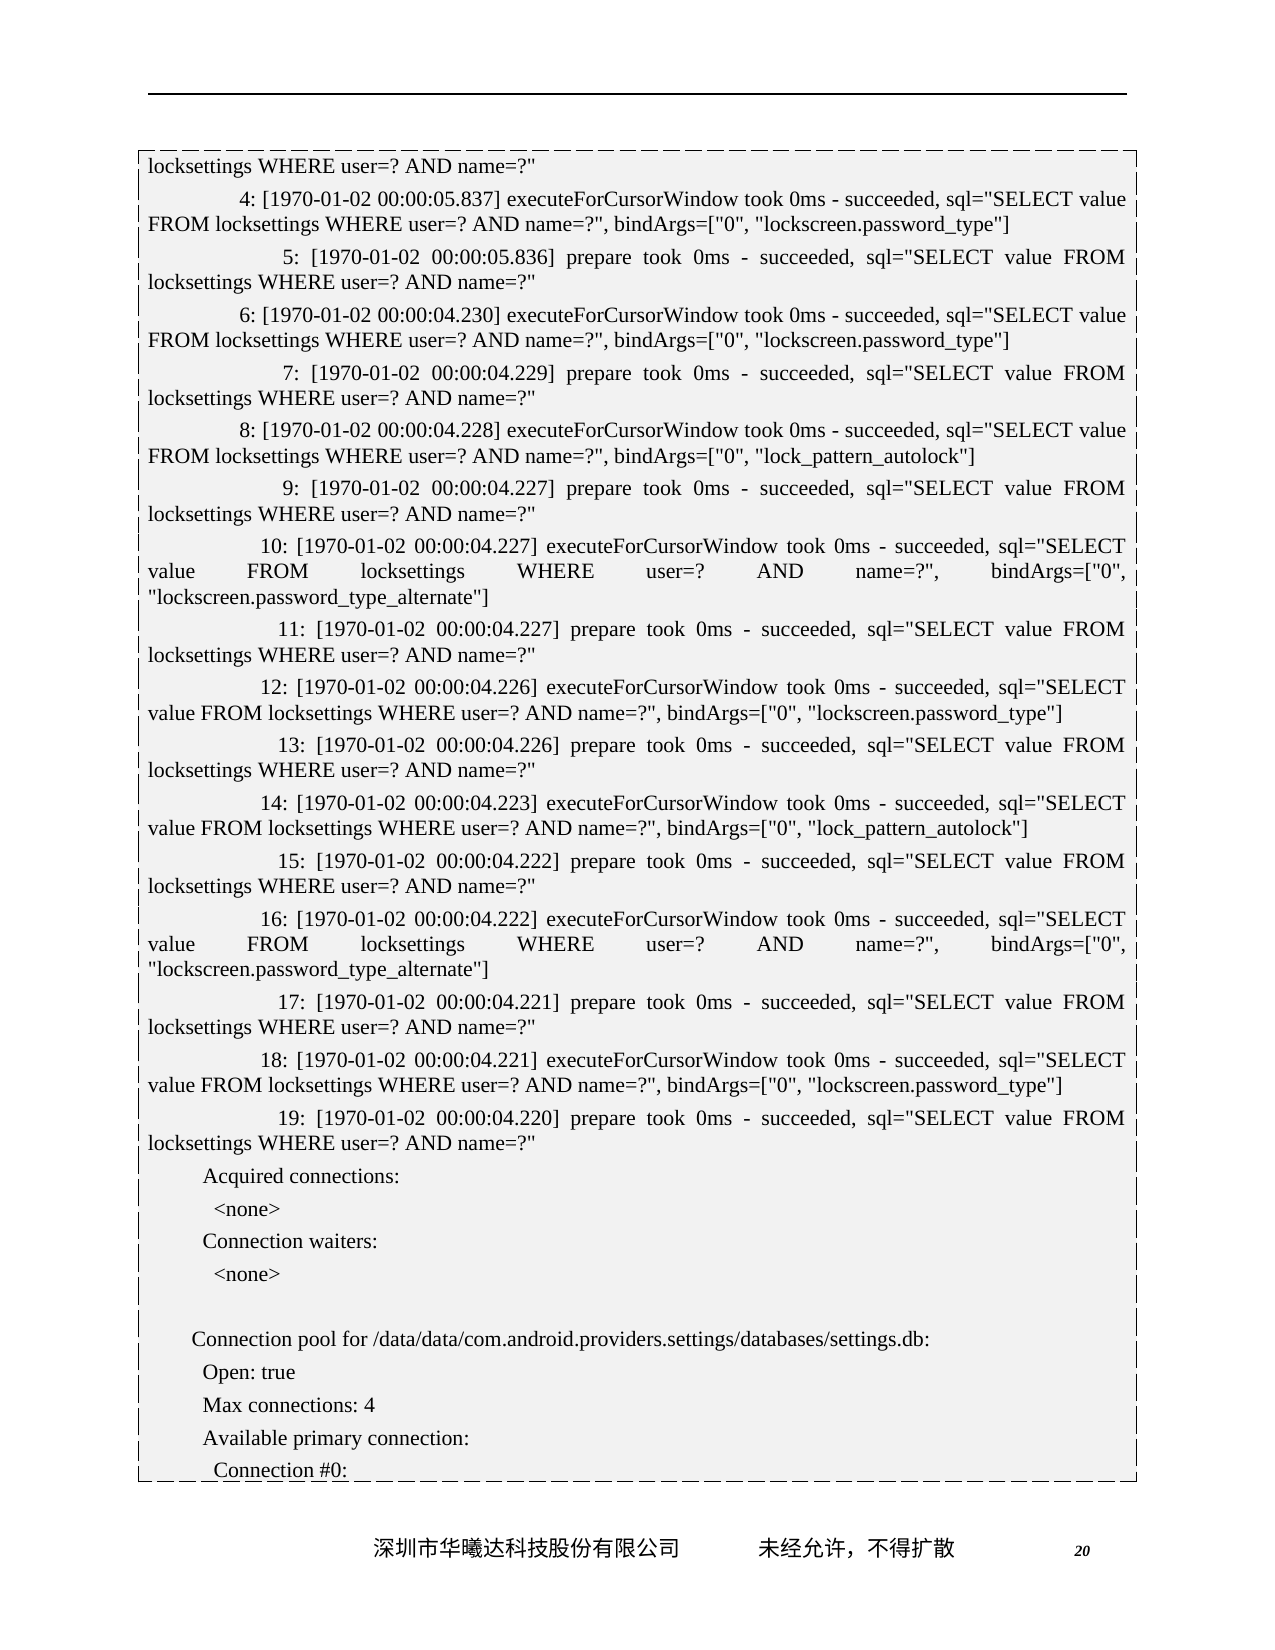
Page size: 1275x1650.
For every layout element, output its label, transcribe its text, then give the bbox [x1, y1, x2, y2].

text 4: [1970-01-02 00:00:05.837] executeForCursorWindow took 0ms - succeeded, sql="SELECT value FROM locksettings WHERE user=? AND name=?", bindArgs=["0", "lockscreen.password_type"] [138, 183, 1137, 236]
text 14: [1970-01-02 00:00:04.223] executeForCursorWindow took 0ms - succeeded, sql="SELECT value FROM locksettings WHERE user=? AND name=?", bindArgs=["0", "lock_pattern_autolock"] [138, 787, 1137, 841]
text Open: true [138, 1356, 1137, 1384]
text 18: [1970-01-02 00:00:04.221] executeForCursorWindow took 0ms - succeeded, sql="SELECT value FROM locksettings WHERE user=? AND name=?", bindArgs=["0", "lockscreen.password_type"] [138, 1044, 1137, 1097]
text <none> [138, 1258, 1137, 1286]
text Acquired connections: [138, 1160, 1137, 1188]
text 13: [1970-01-02 00:00:04.226] prepare took 0ms - succeeded, sql="SELECT value FROM locksettings WHERE user=? AND name=?" [138, 729, 1137, 783]
text 9: [1970-01-02 00:00:04.227] prepare took 0ms - succeeded, sql="SELECT value FROM locksettings WHERE user=? AND name=?" [138, 472, 1137, 526]
text 7: [1970-01-02 00:00:04.229] prepare took 0ms - succeeded, sql="SELECT value FROM locksettings WHERE user=? AND name=?" [138, 356, 1137, 410]
text 8: [1970-01-02 00:00:04.228] executeForCursorWindow took 0ms - succeeded, sql="SELECT value FROM locksettings WHERE user=? AND name=?", bindArgs=["0", "lock_pattern_autolock"] [138, 414, 1137, 468]
text 5: [1970-01-02 00:00:05.836] prepare took 0ms - succeeded, sql="SELECT value FROM locksettings WHERE user=? AND name=?" [138, 241, 1137, 294]
text Connection pool for /data/data/com.android.providers.settings/databases/settings.db: [138, 1323, 1137, 1352]
text 17: [1970-01-02 00:00:04.221] prepare took 0ms - succeeded, sql="SELECT value FROM locksettings WHERE user=? AND name=?" [138, 986, 1137, 1039]
text <none> [138, 1192, 1137, 1221]
text 12: [1970-01-02 00:00:04.226] executeForCursorWindow took 0ms - succeeded, sql="SELECT value FROM locksettings WHERE user=? AND name=?", bindArgs=["0", "lockscreen.password_type"] [138, 671, 1137, 725]
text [138, 150, 1137, 178]
text 11: [1970-01-02 00:00:04.227] prepare took 0ms - succeeded, sql="SELECT value FROM locksettings WHERE user=? AND name=?" [138, 613, 1137, 667]
text 10: [1970-01-02 00:00:04.227] executeForCursorWindow took 0ms - succeeded, sql="SELECT value FROM locksettings WHERE user=? AND name=?", bindArgs=["0", "lockscreen.password_type_alternate"] [138, 530, 1137, 609]
text Connection #0: [138, 1454, 1137, 1482]
text 16: [1970-01-02 00:00:04.222] executeForCursorWindow took 0ms - succeeded, sql="SELECT value FROM locksettings WHERE user=? AND name=?", bindArgs=["0", "lockscreen.password_type_alternate"] [138, 903, 1137, 982]
text Max connections: 4 [138, 1389, 1137, 1417]
text 15: [1970-01-02 00:00:04.222] prepare took 0ms - succeeded, sql="SELECT value FROM locksettings WHERE user=? AND name=?" [138, 845, 1137, 898]
text Connection waiters: [138, 1225, 1137, 1253]
text 19: [1970-01-02 00:00:04.220] prepare took 0ms - succeeded, sql="SELECT value FROM locksettings WHERE user=? AND name=?" [138, 1102, 1137, 1155]
text Available primary connection: [138, 1421, 1137, 1450]
text 6: [1970-01-02 00:00:04.230] executeForCursorWindow took 0ms - succeeded, sql="SELECT value FROM locksettings WHERE user=? AND name=?", bindArgs=["0", "lockscreen.password_type"] [138, 298, 1137, 352]
